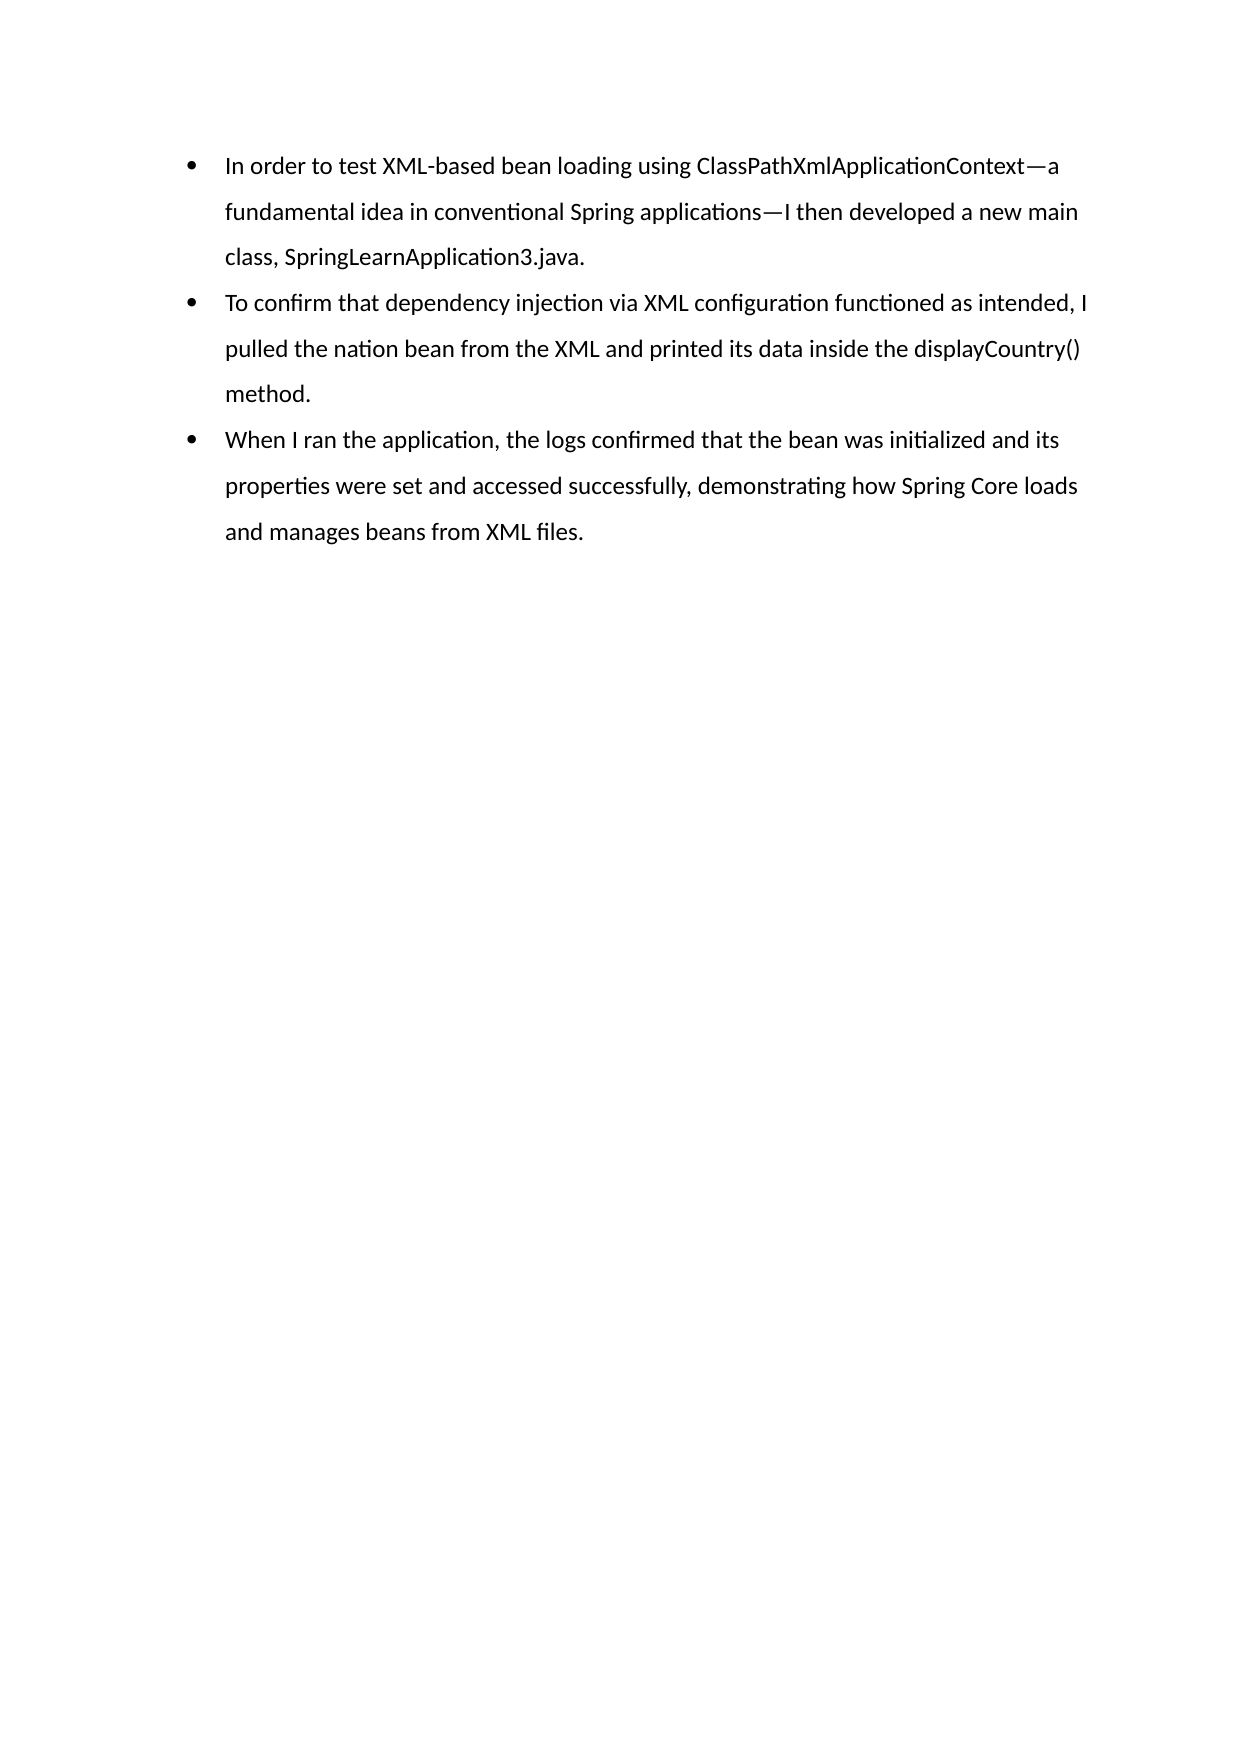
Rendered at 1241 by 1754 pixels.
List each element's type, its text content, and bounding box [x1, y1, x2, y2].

list To confirm that dependency injection via XML configuration functioned as intended, I pulled the nation bean from the XML and printed its data inside the displayCountry() method. [187, 287, 1090, 409]
list When I ran the application, the logs confirmed that the bean was initialized and its properties were set and accessed successfully, demonstrating how Spring Core loads and manages beans from XML files. [187, 424, 1090, 546]
list In order to test XML-based bean loading using ClassPathXmlApplicationContext—a fundamental idea in conventional Spring applications—I then developed a new main class, SpringLearnApplication3.java. [187, 150, 1090, 272]
